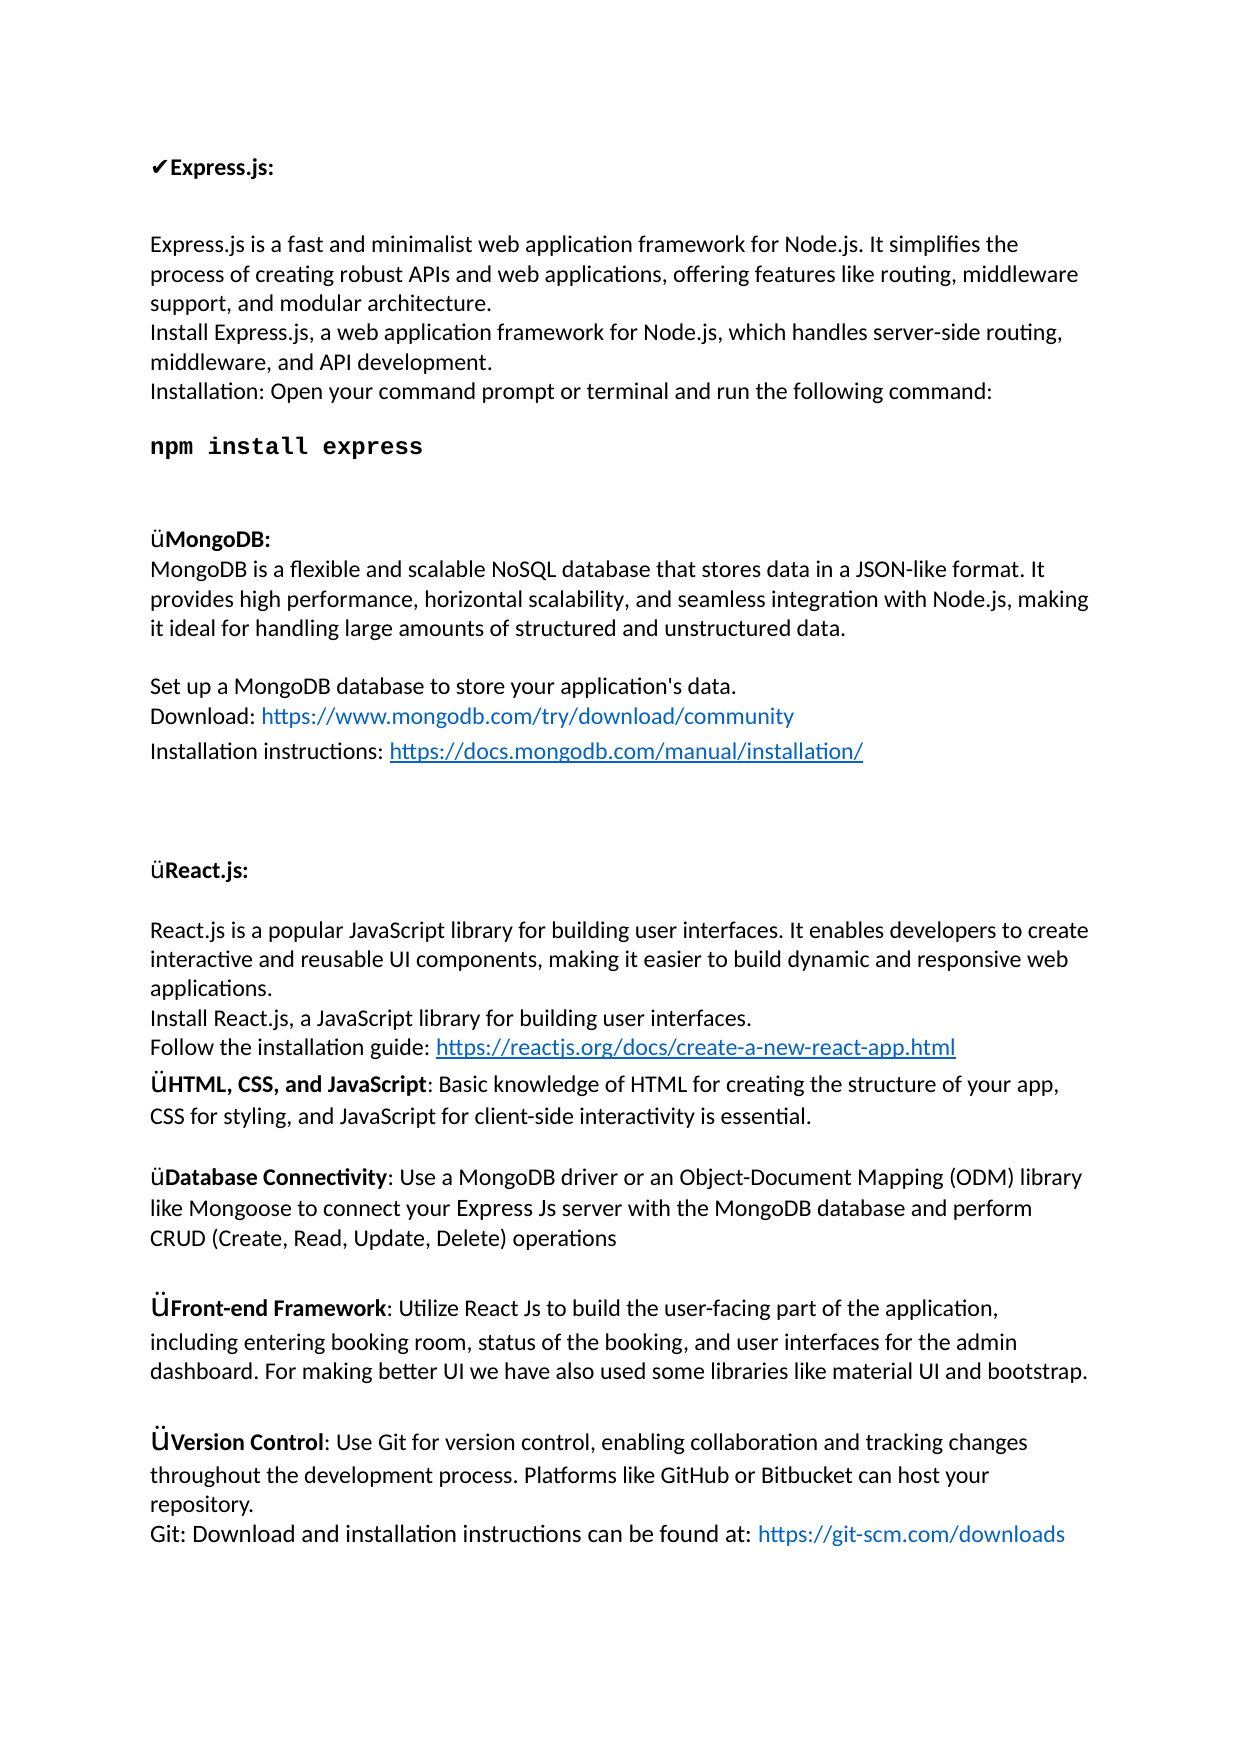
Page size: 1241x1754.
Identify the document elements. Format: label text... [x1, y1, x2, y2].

text ✔Express.js: [150, 150, 1090, 183]
text Git: Download and installation instructions can be found at: https://git-scm.com/downloads [150, 1518, 1090, 1549]
text npm install express [150, 434, 1090, 462]
text Install React.js, a JavaScript library for building user interfaces. [150, 1003, 1090, 1032]
text Follow the installation guide: https://reactjs.org/docs/create-a-new-react-app.html [150, 1032, 1090, 1061]
text Download: https://www.mongodb.com/try/download/community [150, 701, 1090, 730]
text Installation instructions: https://docs.mongodb.com/manual/installation/ [150, 736, 1090, 765]
text üHTML, CSS, and JavaScript: Basic knowledge of HTML for creating the structure of your app, CSS for styling, and JavaScript for client-side interactivity is essential. [150, 1061, 1090, 1130]
text Express.js is a fast and minimalist web application framework for Node.js. It simplifies the process of creating robust APIs and web applications, offering features like routing, middleware support, and modular architecture. [150, 229, 1090, 317]
text üDatabase Connectivity: Use a MongoDB driver or an Object-Document Mapping (ODM) library like Mongoose to connect your Express Js server with the MongoDB database and perform CRUD (Create, Read, Update, Delete) operations [150, 1159, 1090, 1252]
text üMongoDB: [150, 522, 1090, 554]
text Set up a MongoDB database to store your application's data. [150, 671, 1090, 701]
text MongoDB is a flexible and scalable NoSQL database that stores data in a JSON-like format. It provides high performance, horizontal scalability, and seamless integration with Node.js, making it ideal for handling large amounts of structured and unstructured data. [150, 554, 1090, 642]
text Installation: Open your command prompt or terminal and run the following command: [150, 376, 1090, 405]
text üFront-end Framework: Utilize React Js to build the user-facing part of the application, including entering booking room, status of the booking, and user interfaces for the admin dashboard. For making better UI we have also used some libraries like material UI and bootstrap. [150, 1281, 1090, 1385]
text React.js is a popular JavaScript library for building user interfaces. It enables developers to create interactive and reusable UI components, making it easier to build dynamic and responsive web applications. [150, 915, 1090, 1003]
text Install Express.js, a web application framework for Node.js, which handles server-side routing, middleware, and API development. [150, 317, 1090, 376]
text üVersion Control: Use Git for version control, enabling collaboration and tracking changes throughout the development process. Platforms like GitHub or Bitbucket can host your repository. [150, 1414, 1090, 1518]
text üReact.js: [150, 853, 1090, 886]
